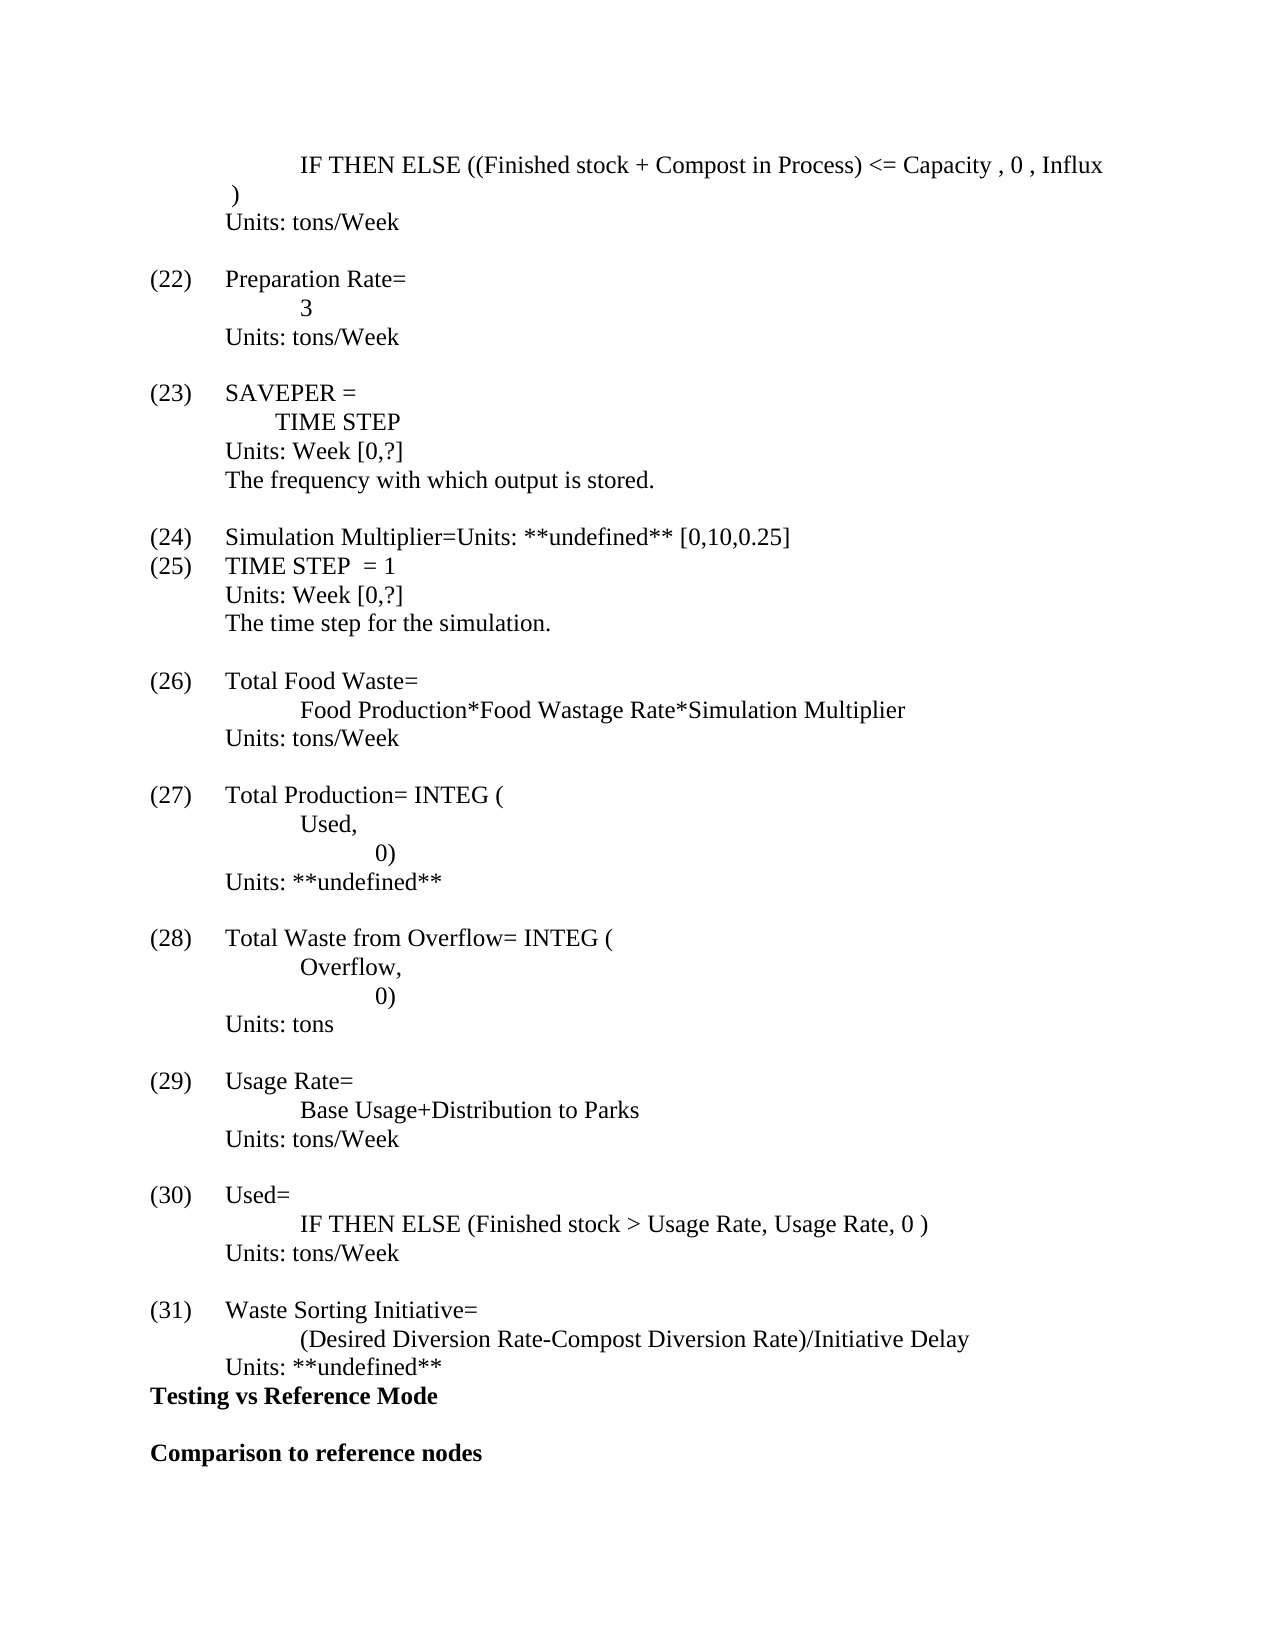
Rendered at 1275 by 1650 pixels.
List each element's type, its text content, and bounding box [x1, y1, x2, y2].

text Units: tons [150, 1009, 1125, 1038]
text (22) Preparation Rate= [150, 264, 1125, 293]
text Units: tons/Week [150, 322, 1125, 351]
text Units: tons/Week [150, 723, 1125, 752]
text (25) TIME STEP = 1 [150, 551, 1125, 580]
text (24) Simulation Multiplier=Units: **undefined** [0,10,0.25] [150, 522, 1125, 551]
text 0) [150, 838, 1125, 867]
text Units: tons/Week [150, 1238, 1125, 1267]
text (26) Total Food Waste= [150, 666, 1125, 695]
text Used, [150, 809, 1125, 838]
text The frequency with which output is stored. [150, 465, 1125, 493]
text ) [150, 179, 1125, 207]
text IF THEN ELSE ((Finished stock + Compost in Process) <= Capacity , 0 , Influx [150, 150, 1125, 179]
text Units: Week [0,?] [150, 580, 1125, 608]
text Food Production*Food Wastage Rate*Simulation Multiplier [150, 695, 1125, 723]
text 3 [150, 293, 1125, 322]
text (31) Waste Sorting Initiative= [150, 1295, 1125, 1324]
text Overflow, [150, 952, 1125, 981]
text Testing vs Reference Mode [150, 1381, 1125, 1410]
text (28) Total Waste from Overflow= INTEG ( [150, 923, 1125, 952]
text (23) SAVEPER = [150, 378, 1125, 407]
text Units: tons/Week [150, 207, 1125, 236]
text (Desired Diversion Rate-Compost Diversion Rate)/Initiative Delay [150, 1324, 1125, 1352]
text Units: Week [0,?] [150, 436, 1125, 465]
text Units: tons/Week [150, 1124, 1125, 1153]
text The time step for the simulation. [150, 608, 1125, 637]
text Comparison to reference nodes [150, 1438, 1125, 1467]
text (27) Total Production= INTEG ( [150, 780, 1125, 809]
text Base Usage+Distribution to Parks [150, 1095, 1125, 1124]
text 0) [150, 981, 1125, 1009]
text (29) Usage Rate= [150, 1066, 1125, 1095]
text Units: **undefined** [150, 867, 1125, 895]
text (30) Used= [150, 1181, 1125, 1209]
text IF THEN ELSE (Finished stock > Usage Rate, Usage Rate, 0 ) [150, 1209, 1125, 1238]
text TIME STEP [150, 407, 1125, 436]
text Units: **undefined** [150, 1352, 1125, 1381]
